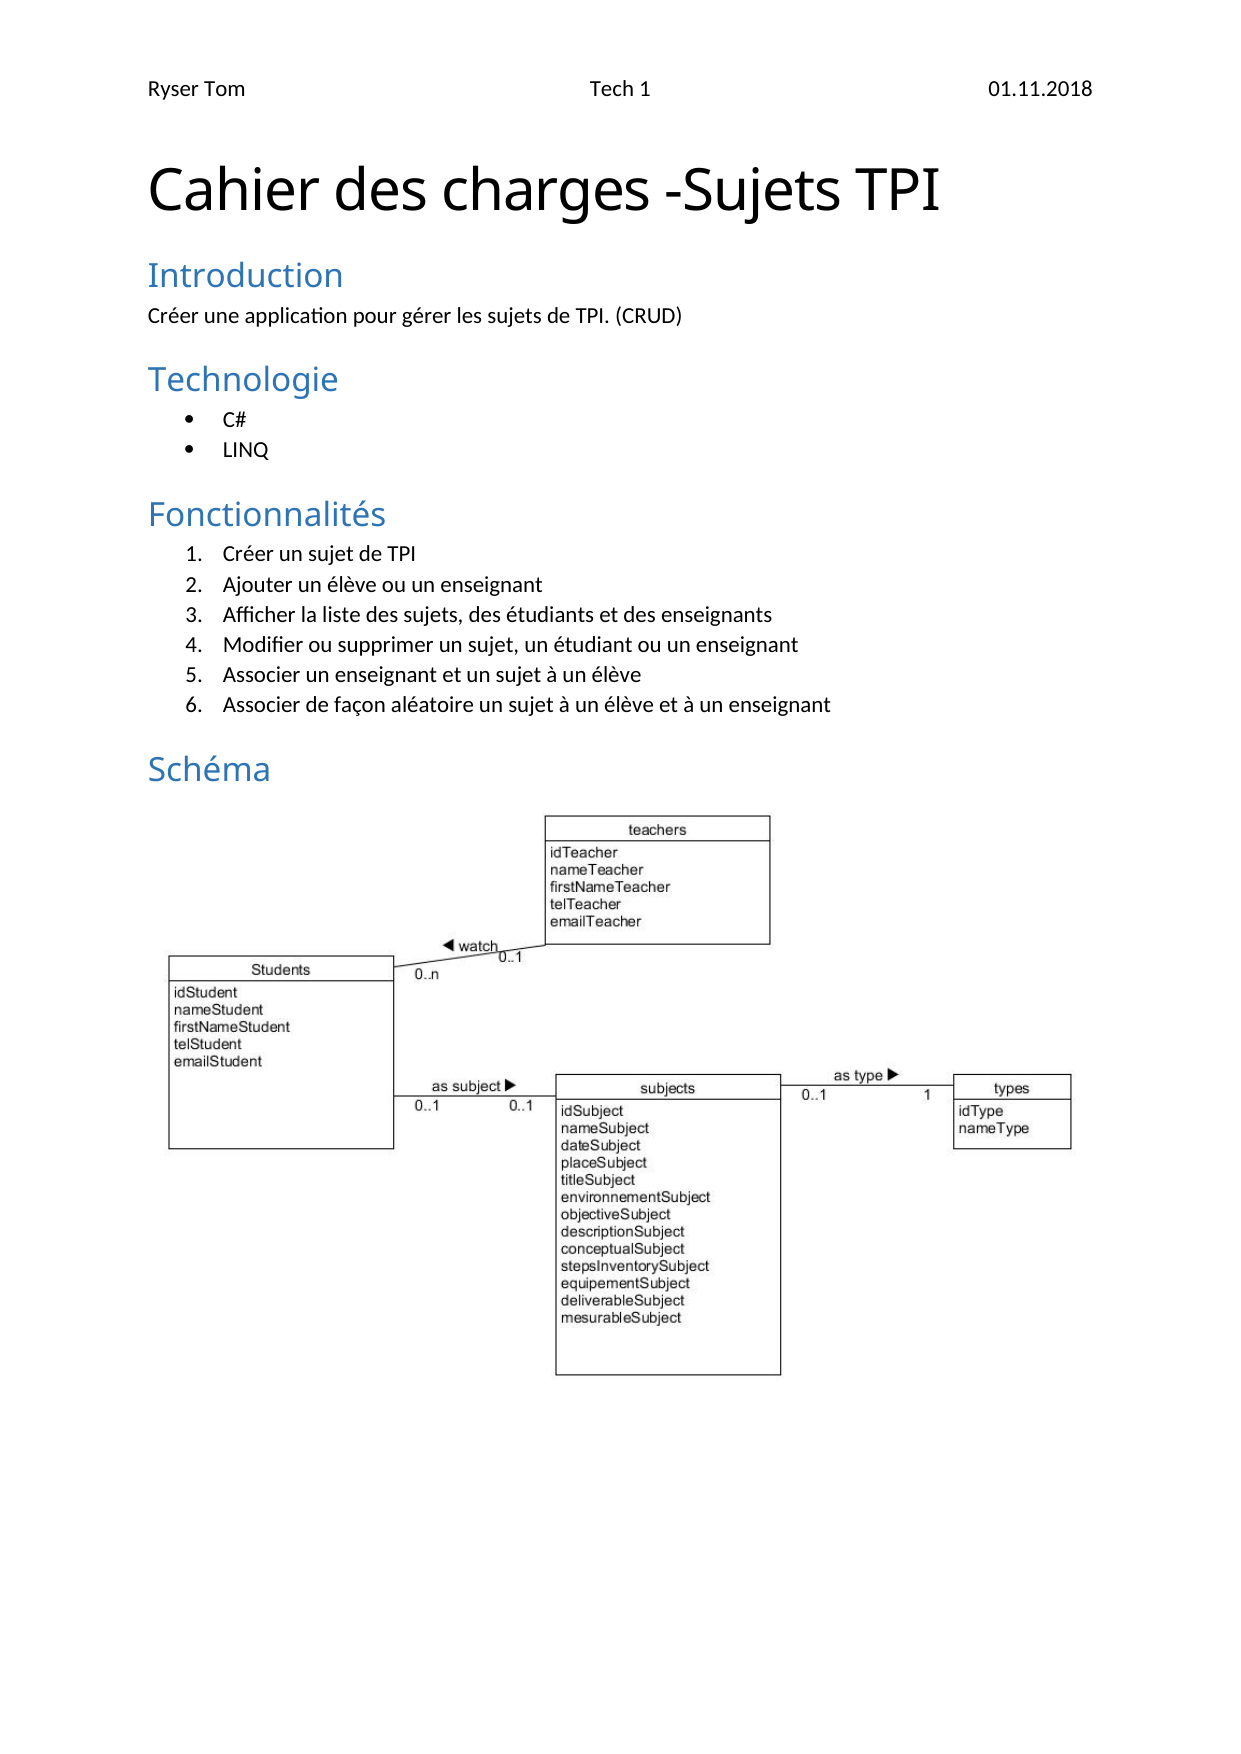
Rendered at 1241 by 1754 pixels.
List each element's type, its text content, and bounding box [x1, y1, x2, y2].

list Modifier ou supprimer un sujet, un étudiant ou un enseignant [185, 630, 1093, 658]
list Afficher la liste des sujets, des étudiants et des enseignants [185, 600, 1093, 628]
list Associer de façon aléatoire un sujet à un élève et à un enseignant [185, 691, 1093, 719]
list Ajouter un élève ou un enseignant [185, 570, 1093, 598]
title Cahier des charges -Sujets TPI [148, 148, 1093, 227]
picture [147, 794, 1093, 1397]
list C# [185, 405, 1093, 433]
subtitle Introduction [148, 252, 1093, 297]
subtitle Schéma [148, 746, 1093, 791]
subtitle Fonctionnalités [148, 491, 1093, 536]
list Créer un sujet de TPI [185, 539, 1093, 568]
list LINQ [185, 435, 1093, 463]
list Associer un enseignant et un sujet à un élève [185, 660, 1093, 688]
text Créer une application pour gérer les sujets de TPI. (CRUD) [148, 301, 1093, 329]
subtitle Technologie [148, 356, 1093, 402]
